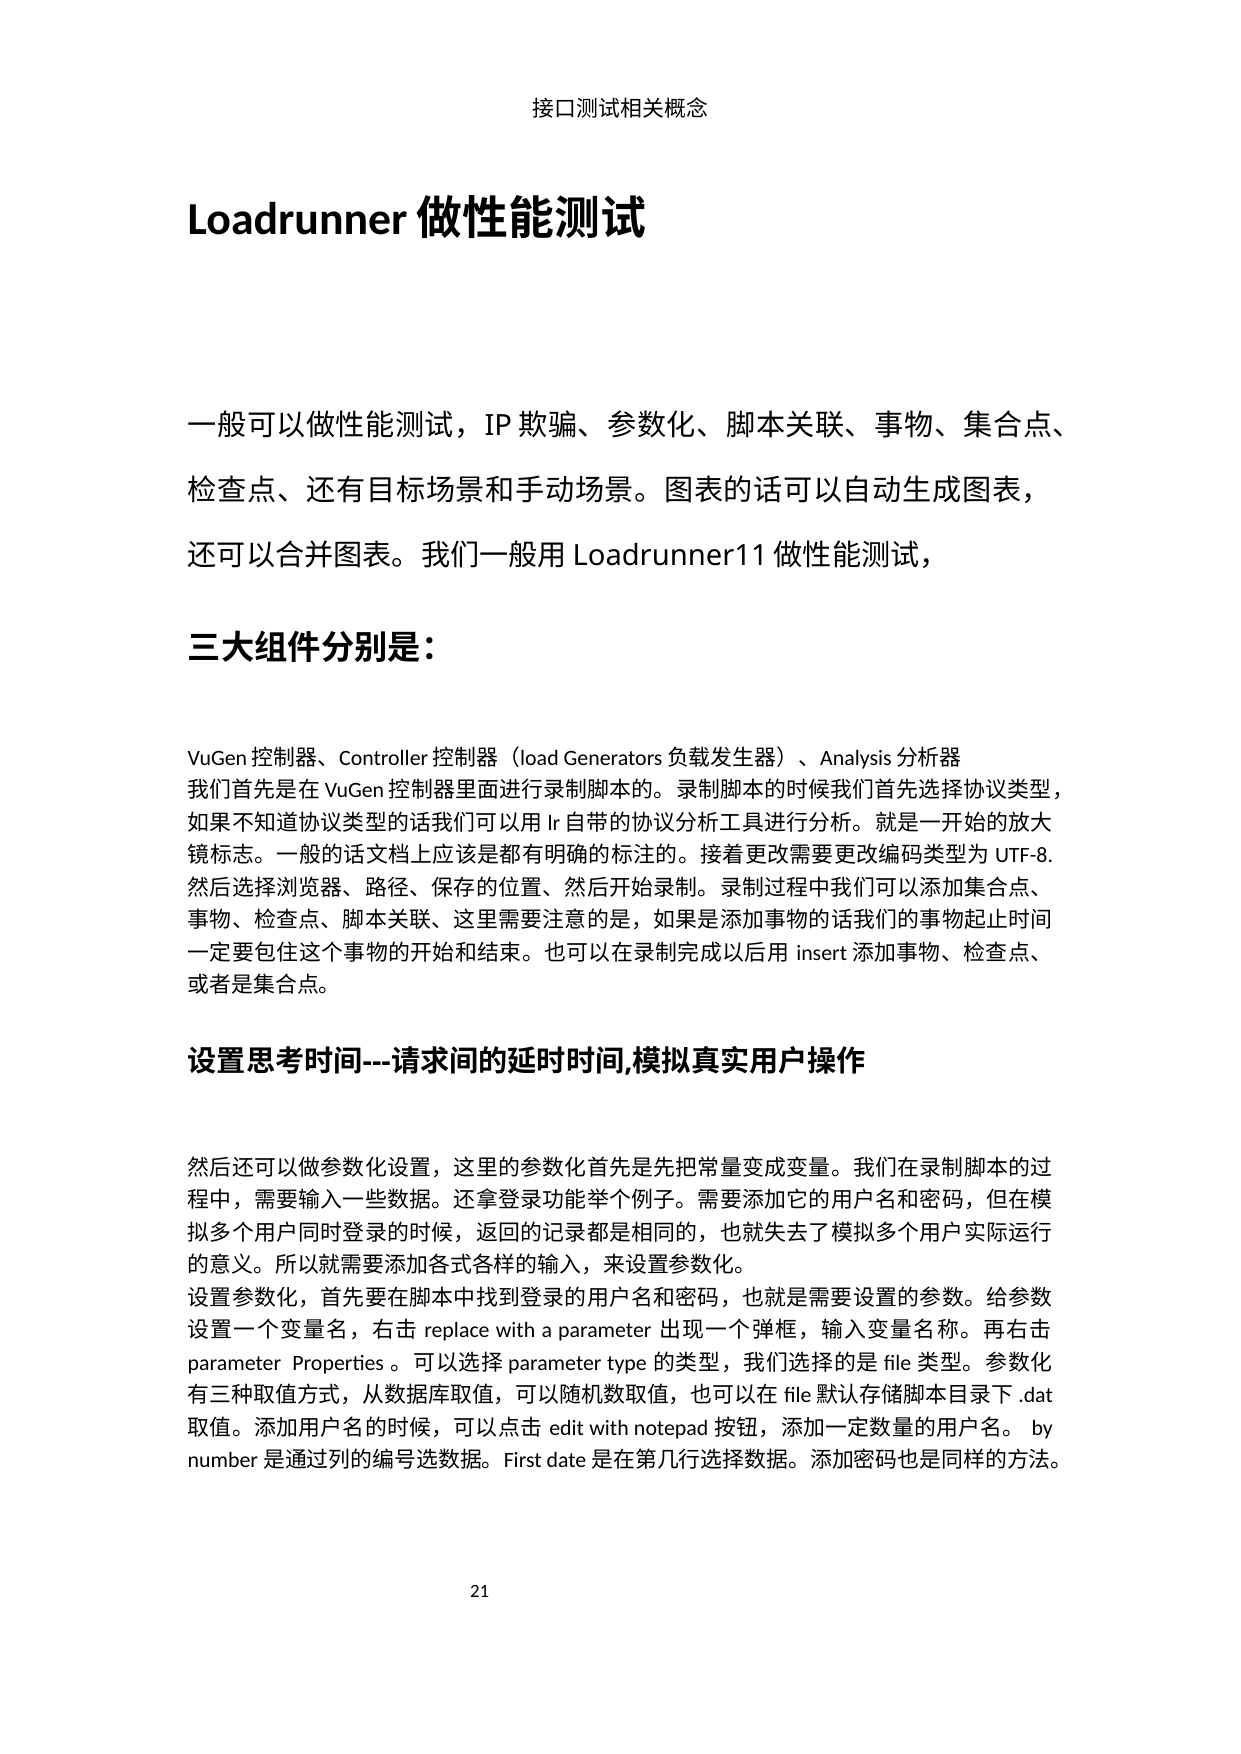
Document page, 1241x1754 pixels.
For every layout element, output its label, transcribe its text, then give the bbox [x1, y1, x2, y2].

subtitle Loadrunner做性能测试 [187, 166, 1053, 263]
text 设置参数化，首先要在脚本中找到登录的用户名和密码，也就是需要设置的参数。给参数设置一个变量名，右击replace with a parameter 出现一个弹框，输入变量名称。再右击parameter Properties 。可以选择parameter type 的类型，我们选择的是file 类型。参数化有三种取值方式，从数据库取值，可以随机数取值，也可以在file默认存储脚本目录下 .dat 取值。添加用户名的时候，可以点击 edit with notepad 按钮，添加一定数量的用户名。 by number 是通过列的编号选数据。First date 是在第几行选择数据。添加密码也是同样的方法。 [187, 1279, 1053, 1474]
text VuGen控制器、Controller控制器（load Generators负载发生器）、Analysis分析器 [187, 739, 1053, 772]
text 然后还可以做参数化设置，这里的参数化首先是先把常量变成变量。我们在录制脚本的过程中，需要输入一些数据。还拿登录功能举个例子。需要添加它的用户名和密码，但在模拟多个用户同时登录的时候，返回的记录都是相同的，也就失去了模拟多个用户实际运行的意义。所以就需要添加各式各样的输入，来设置参数化。 [187, 1149, 1053, 1279]
subtitle 三大组件分别是： [187, 613, 1053, 678]
text 我们首先是在VuGen控制器里面进行录制脚本的。录制脚本的时候我们首先选择协议类型，如果不知道协议类型的话我们可以用lr自带的协议分析工具进行分析。就是一开始的放大镜标志。一般的话文档上应该是都有明确的标注的。接着更改需要更改编码类型为UTF-8.然后选择浏览器、路径、保存的位置、然后开始录制。录制过程中我们可以添加集合点、事物、检查点、脚本关联、这里需要注意的是，如果是添加事物的话我们的事物起止时间一定要包住这个事物的开始和结束。也可以在录制完成以后用insert添加事物、检查点、或者是集合点。 [187, 772, 1053, 999]
subtitle 设置思考时间---请求间的延时时间,模拟真实用户操作 [187, 1027, 1053, 1092]
text 一般可以做性能测试，IP欺骗、参数化、脚本关联、事物、集合点、检查点、还有目标场景和手动场景。图表的话可以自动生成图表，还可以合并图表。我们一般用Loadrunner11做性能测试， [187, 391, 1053, 586]
